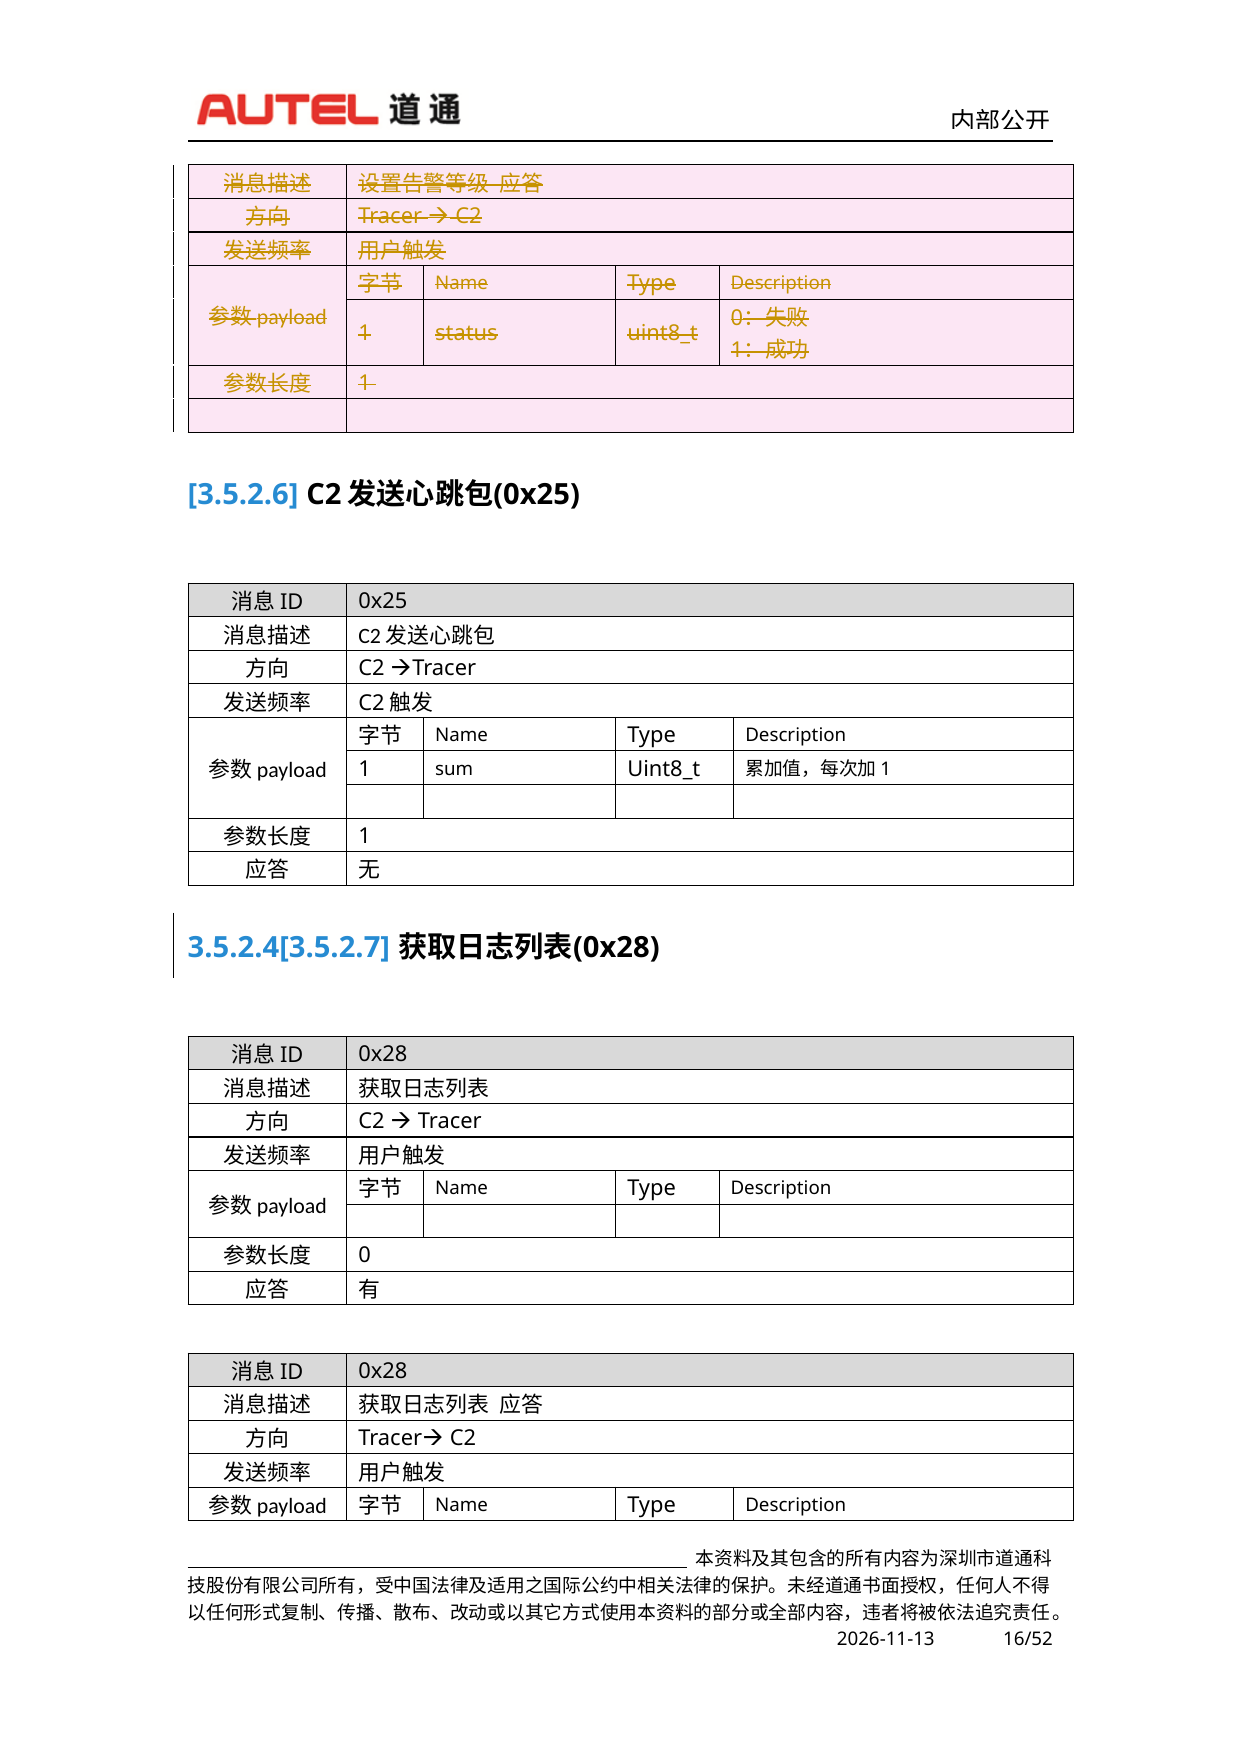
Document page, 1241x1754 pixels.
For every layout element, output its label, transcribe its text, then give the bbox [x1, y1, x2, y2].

table_cell 发送频率 [189, 1138, 346, 1170]
table_cell Name [424, 1171, 615, 1203]
table_cell 消息描述 [189, 617, 346, 650]
table_cell 方向 [189, 651, 346, 683]
table_cell Uint8_t [616, 751, 733, 784]
table_cell 消息描述 [189, 1070, 346, 1103]
table_cell 方向 [189, 1421, 346, 1453]
table_cell 获取日志列表 [347, 1070, 1073, 1103]
table_cell Type [616, 718, 733, 750]
table_cell Name [424, 1488, 615, 1520]
table_cell 参数payload [189, 1171, 346, 1237]
table_cell 方向 [189, 1104, 346, 1136]
table_cell Tracer C2 [347, 1421, 1073, 1453]
subtitle C2发送心跳包(0x25) [187, 460, 1053, 525]
table_header 0x28 [347, 1037, 1073, 1069]
table_cell Type [616, 1488, 733, 1520]
table_cell 用户触发 [347, 1138, 1073, 1170]
table_cell 有 [347, 1272, 1073, 1304]
table_cell sum [424, 751, 615, 784]
table_cell [424, 1205, 615, 1237]
table_cell 字节 [347, 718, 423, 750]
table_cell Name [424, 718, 615, 750]
table_cell [616, 785, 733, 817]
table_header 消息ID [189, 584, 346, 616]
table_cell 无 [347, 852, 1073, 884]
table_cell Description [734, 718, 1073, 750]
table_cell C2 Tracer [347, 1104, 1073, 1136]
subtitle 获取日志列表(0x28) [187, 913, 1053, 978]
table_cell 累加值，每次加1 [734, 751, 1073, 784]
table_cell 参数payload [189, 718, 346, 817]
table_cell 应答 [189, 852, 346, 884]
table_cell Description [734, 1488, 1073, 1520]
table_header 消息ID [189, 1037, 346, 1069]
table_cell 消息描述 [189, 1387, 346, 1419]
table_cell C2触发 [347, 684, 1073, 717]
table_cell 1 [347, 751, 423, 784]
table_cell 获取日志列表 应答 [347, 1387, 1073, 1419]
table_cell [616, 1205, 719, 1237]
table_cell [720, 1205, 1073, 1237]
table_cell Description [720, 1171, 1073, 1203]
table_cell [347, 785, 423, 817]
table_cell 参数payload [189, 1488, 346, 1520]
table_cell 字节 [347, 1171, 423, 1203]
table_cell 应答 [189, 1272, 346, 1304]
table_cell 发送频率 [189, 1454, 346, 1487]
table_cell [347, 1205, 423, 1237]
table_cell 0 [347, 1238, 1073, 1271]
table_cell 发送频率 [189, 684, 346, 717]
table_cell 字节 [347, 1488, 423, 1520]
table_cell [734, 785, 1073, 817]
table_cell 用户触发 [347, 1454, 1073, 1487]
table_header 0x28 [347, 1354, 1073, 1386]
table_cell 1 [347, 819, 1073, 851]
table_header 消息ID [189, 1354, 346, 1386]
table_header 0x25 [347, 584, 1073, 616]
table_cell C2 Tracer [347, 651, 1073, 683]
table_cell Type [616, 1171, 719, 1203]
table_cell [424, 785, 615, 817]
picture [187, 88, 469, 130]
table_cell 参数长度 [189, 819, 346, 851]
table_cell C2发送心跳包 [347, 617, 1073, 650]
table_cell 参数长度 [189, 1238, 346, 1271]
